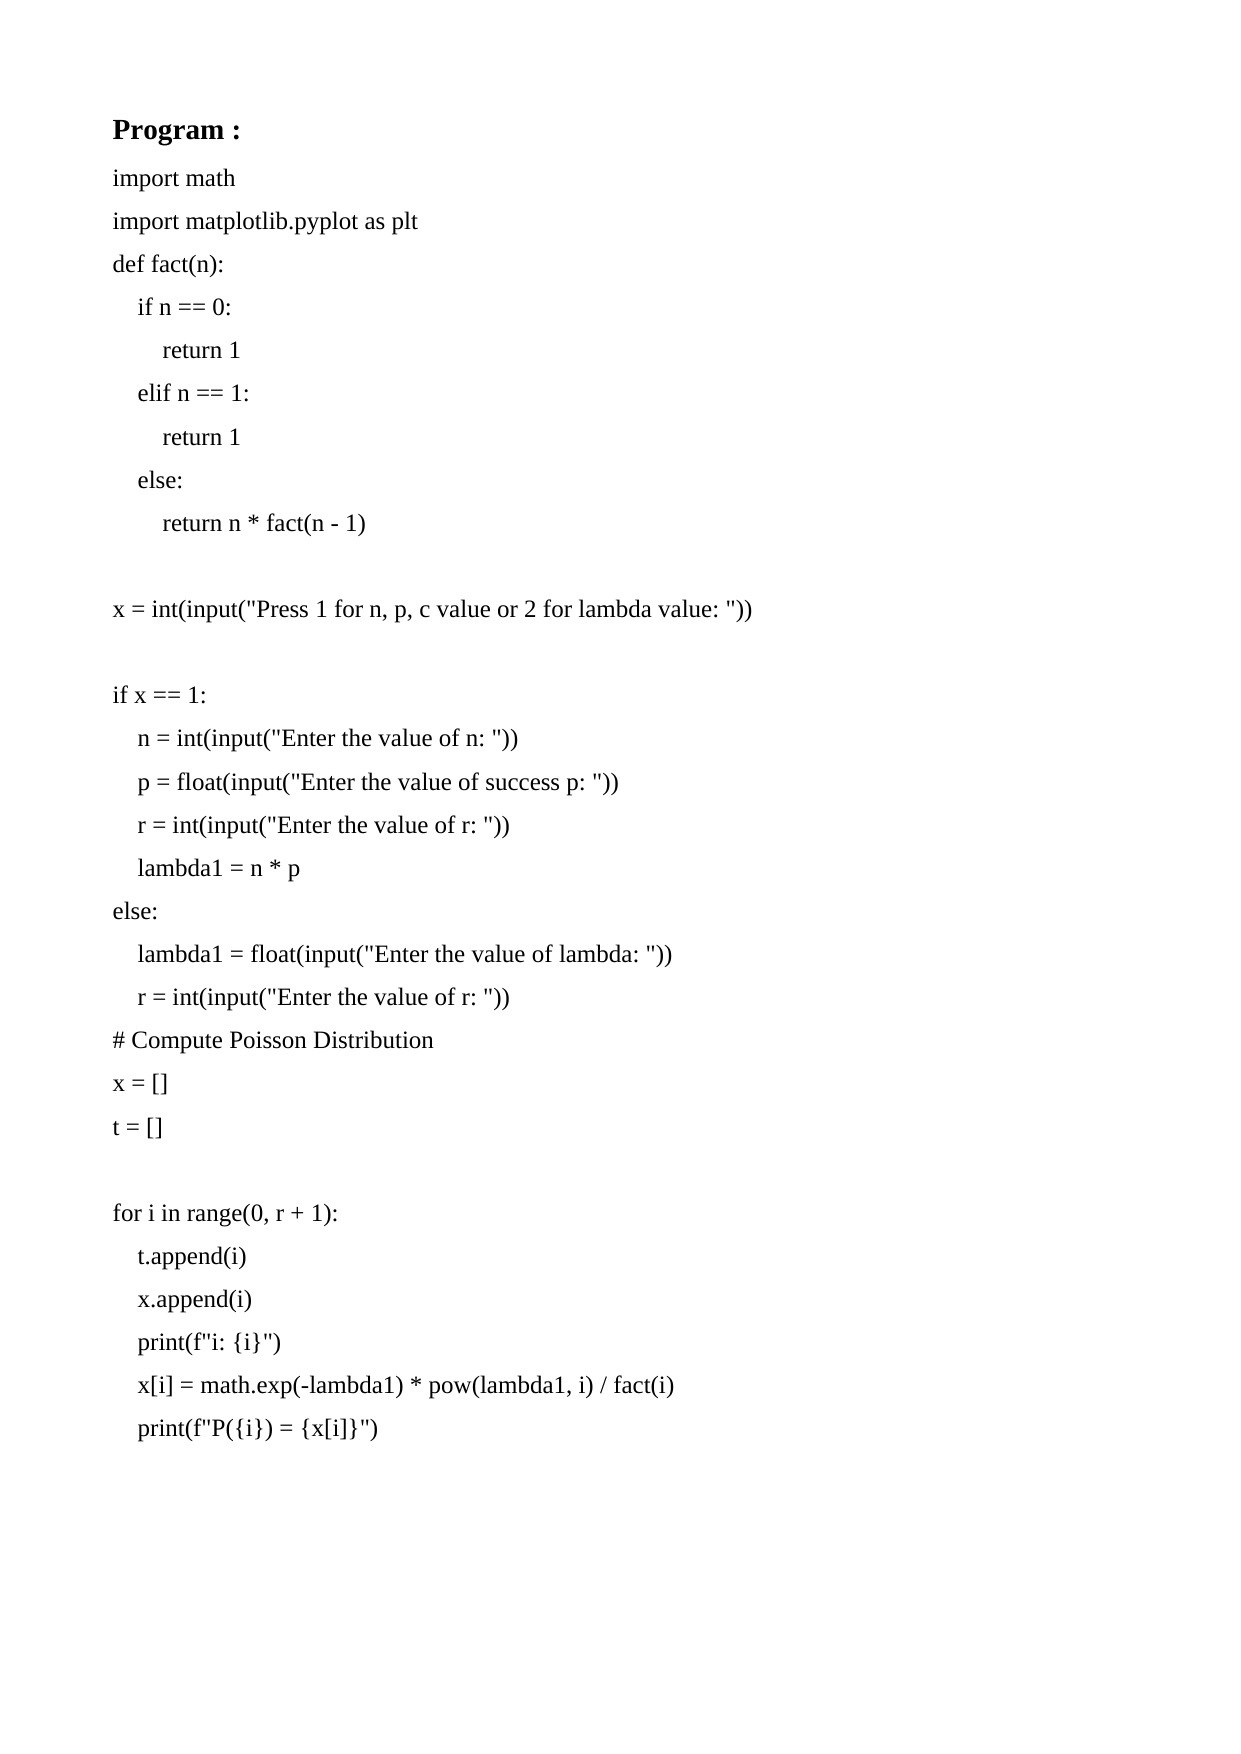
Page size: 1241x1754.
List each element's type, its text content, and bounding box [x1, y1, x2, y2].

text return n * fact(n - 1) [112, 508, 1128, 537]
text else: [112, 465, 1128, 493]
text else: [112, 896, 1128, 925]
text p = float(input("Enter the value of success p: ")) [112, 767, 1128, 795]
text import matplotlib.pyplot as plt [112, 206, 1128, 235]
text elif n == 1: [112, 378, 1128, 407]
text if x == 1: [112, 680, 1128, 709]
text r = int(input("Enter the value of r: ")) [112, 810, 1128, 838]
text def fact(n): [112, 249, 1128, 278]
text return 1 [112, 422, 1128, 450]
text # Compute Poisson Distribution [112, 1025, 1128, 1054]
text t.append(i) [112, 1241, 1128, 1270]
text Program : [112, 112, 1128, 146]
text if n == 0: [112, 292, 1128, 321]
text x.append(i) [112, 1284, 1128, 1313]
text x = int(input("Press 1 for n, p, c value or 2 for lambda value: ")) [112, 594, 1128, 623]
text for i in range(0, r + 1): [112, 1198, 1128, 1227]
text print(f"i: {i}") [112, 1327, 1128, 1356]
text n = int(input("Enter the value of n: ")) [112, 723, 1128, 752]
text t = [] [112, 1112, 1128, 1140]
text r = int(input("Enter the value of r: ")) [112, 982, 1128, 1011]
text import math [112, 163, 1128, 192]
text x = [] [112, 1068, 1128, 1097]
text return 1 [112, 335, 1128, 364]
text x[i] = math.exp(-lambda1) * pow(lambda1, i) / fact(i) [112, 1370, 1128, 1399]
text lambda1 = float(input("Enter the value of lambda: ")) [112, 939, 1128, 968]
text print(f"P({i}) = {x[i]}") [112, 1413, 1128, 1442]
text lambda1 = n * p [112, 853, 1128, 882]
